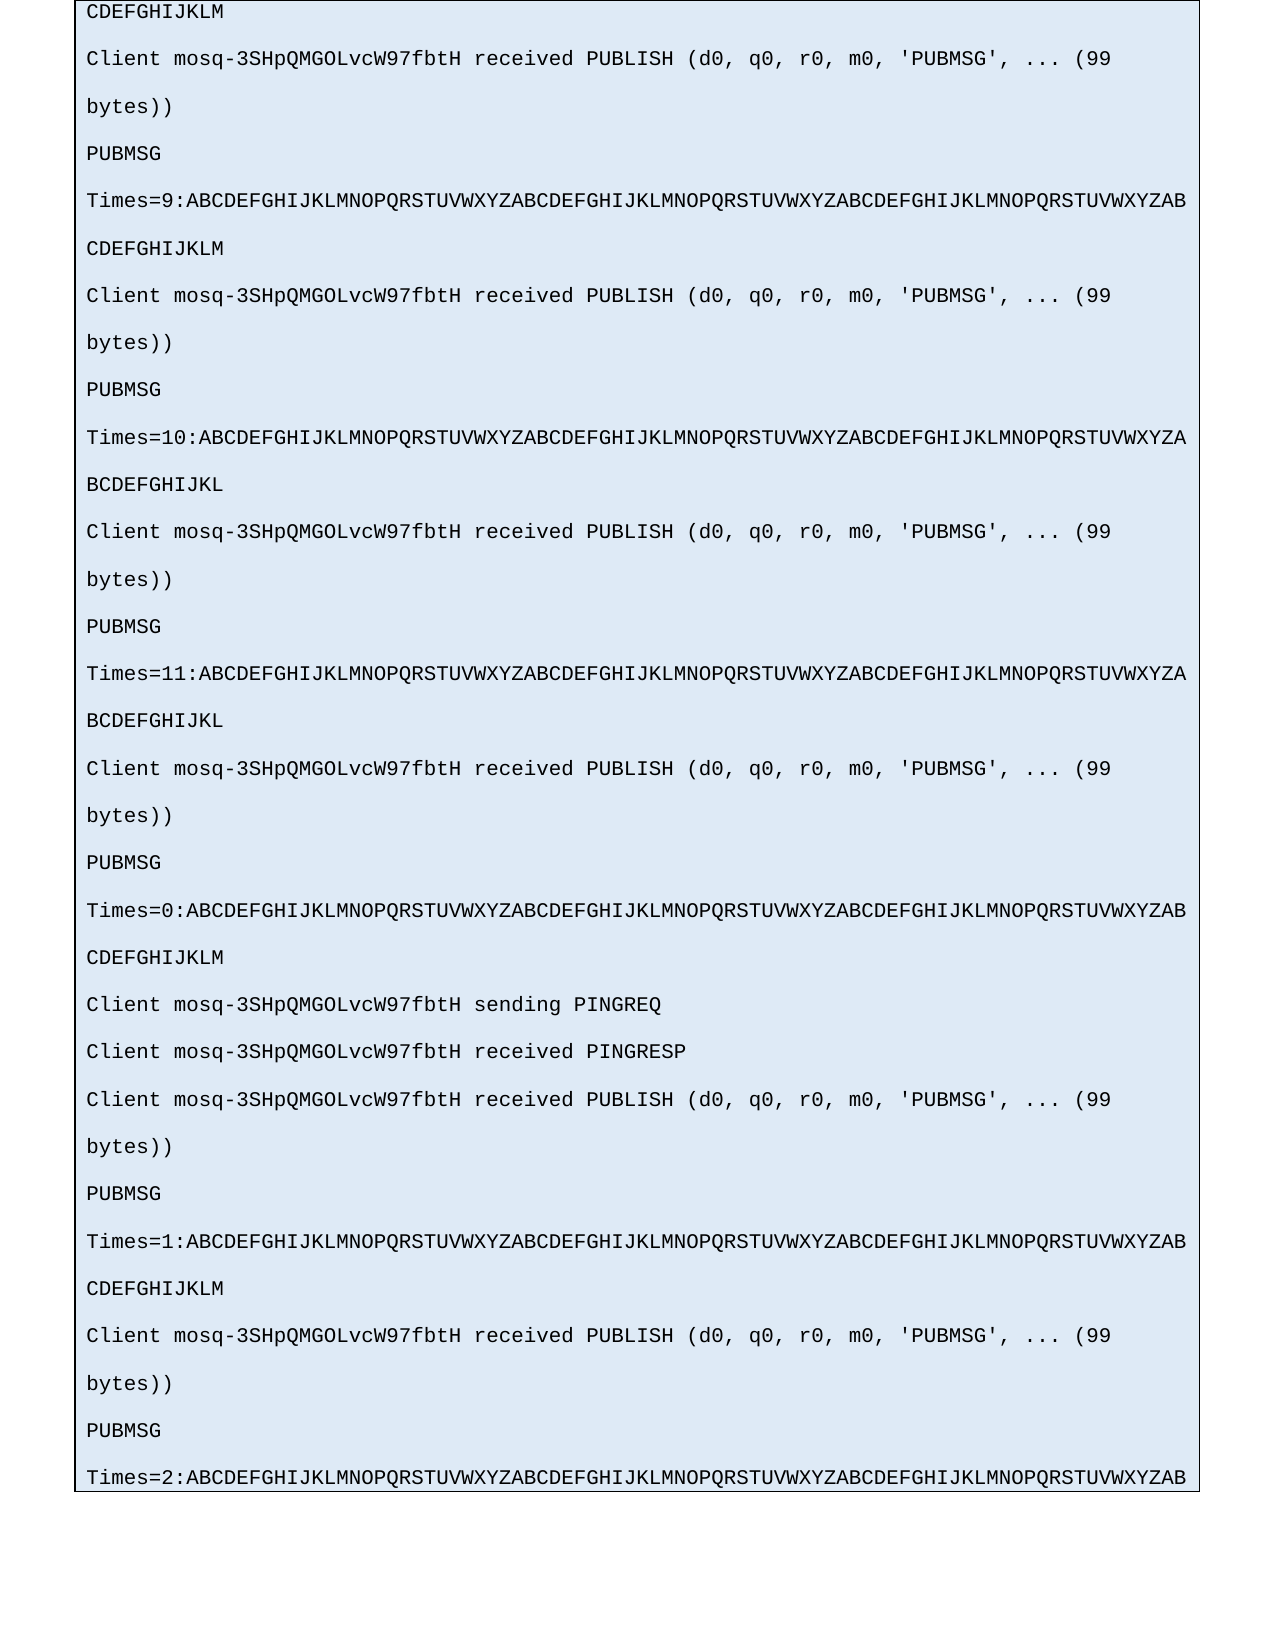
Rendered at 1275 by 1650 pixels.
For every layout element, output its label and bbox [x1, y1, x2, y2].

table_header [76, 1, 1199, 1491]
